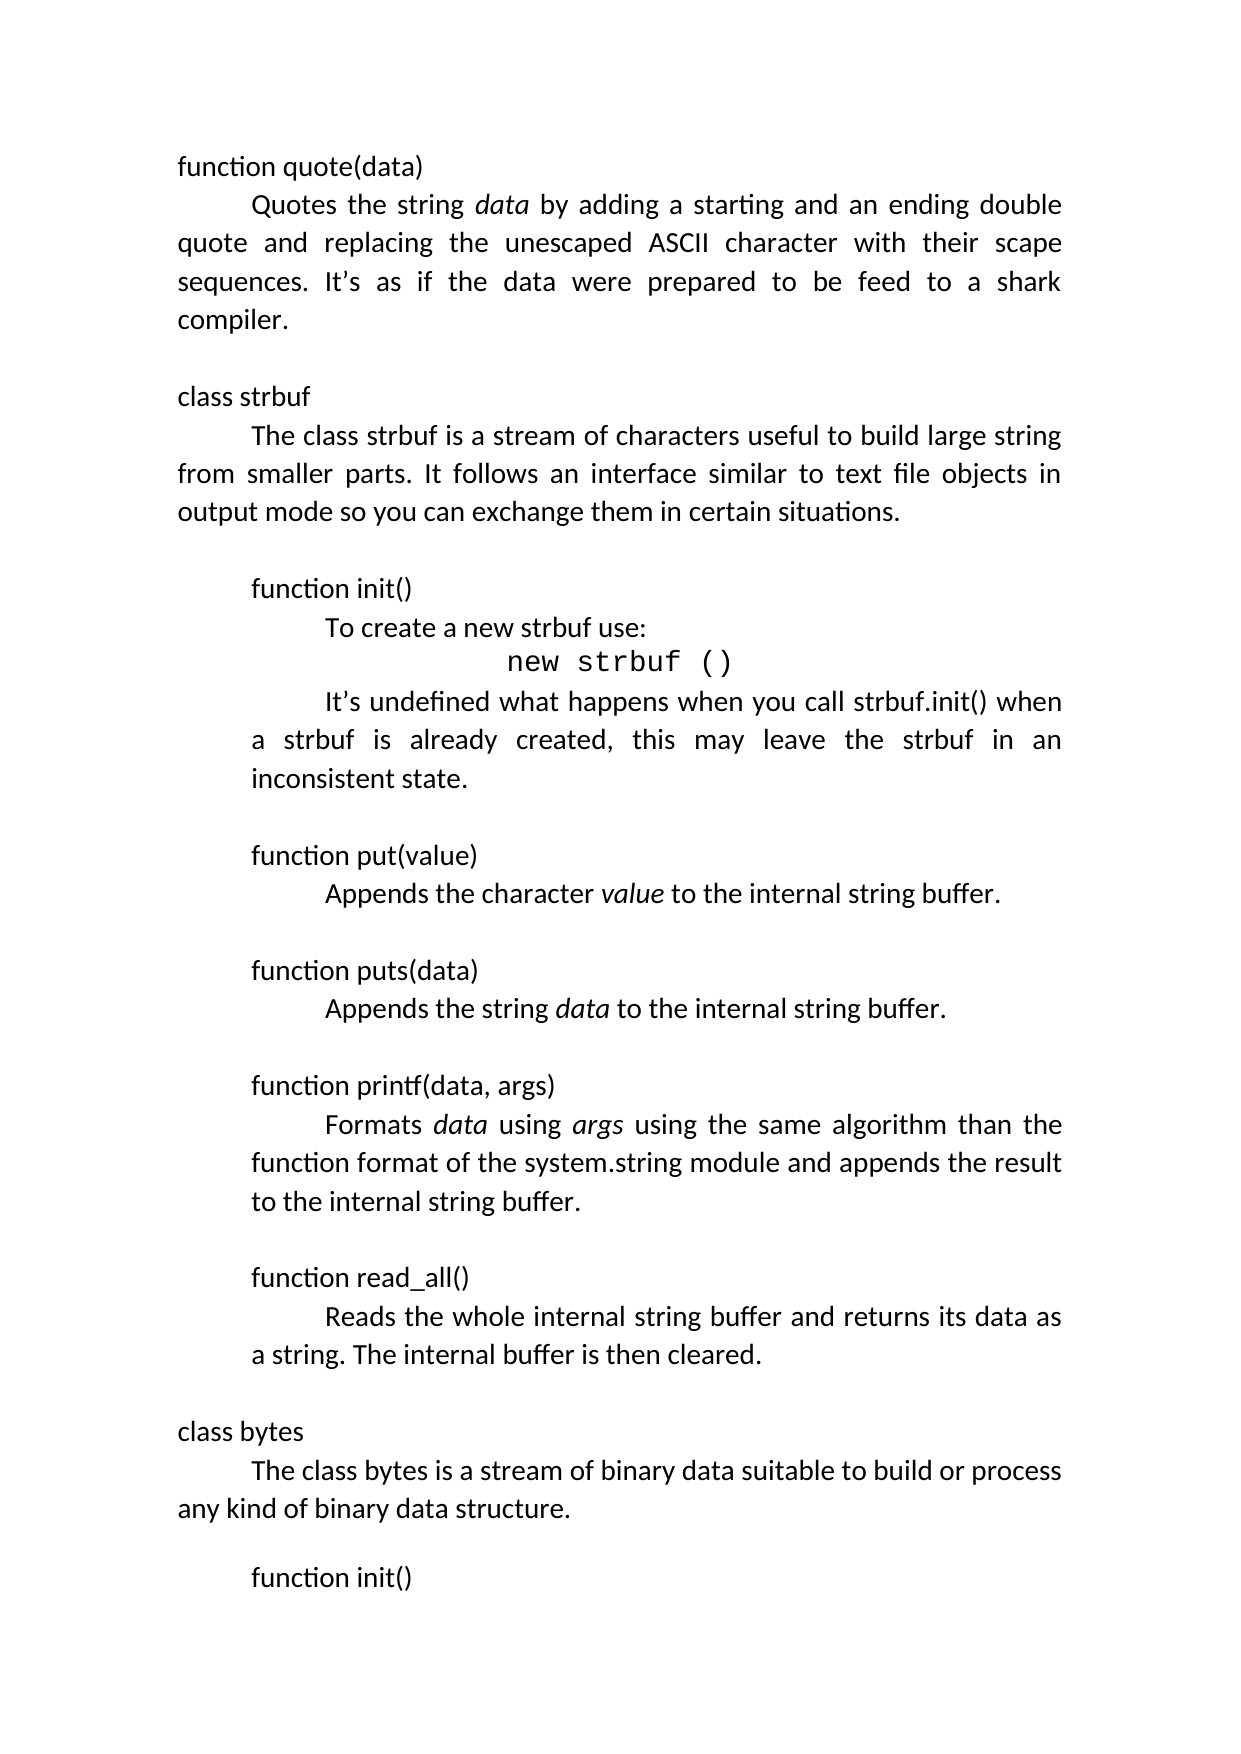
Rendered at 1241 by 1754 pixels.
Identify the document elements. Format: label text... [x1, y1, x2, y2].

text class bytes [177, 1413, 1063, 1449]
text It’s undefined what happens when you call strbuf.init() when a strbuf is already created, this may leave the strbuf in an inconsistent state. [251, 683, 1063, 795]
text Reads the whole internal string buffer and returns its data as a string. The internal buffer is then cleared. [251, 1298, 1063, 1372]
text new strbuf () [177, 647, 1063, 680]
text function init() [251, 570, 1063, 606]
text Appends the character value to the internal string buffer. [251, 875, 1063, 911]
text To create a new strbuf use: [251, 609, 1063, 644]
text function put(value) [251, 837, 1063, 872]
text function printf(data, args) [251, 1067, 1063, 1103]
text function read_all() [251, 1259, 1063, 1295]
text Formats data using args using the same algorithm than the function format of the system.string module and appends the result to the internal string buffer. [251, 1106, 1063, 1218]
text The class strbuf is a stream of characters useful to build large string from smaller parts. It follows an interface similar to text file objects in output mode so you can exchange them in certain situations. [177, 417, 1063, 529]
text class strbuf [177, 378, 1063, 414]
text Appends the string data to the internal string buffer. [251, 990, 1063, 1026]
text function puts(data) [251, 952, 1063, 988]
text The class bytes is a stream of binary data suitable to build or process any kind of binary data structure. [177, 1452, 1063, 1526]
text function init() [251, 1559, 1063, 1595]
text function quote(data) [177, 148, 1063, 183]
text Quotes the string data by adding a starting and an ending double quote and replacing the unescaped ASCII character with their scape sequences. It’s as if the data were prepared to be feed to a shark compiler. [177, 186, 1063, 337]
